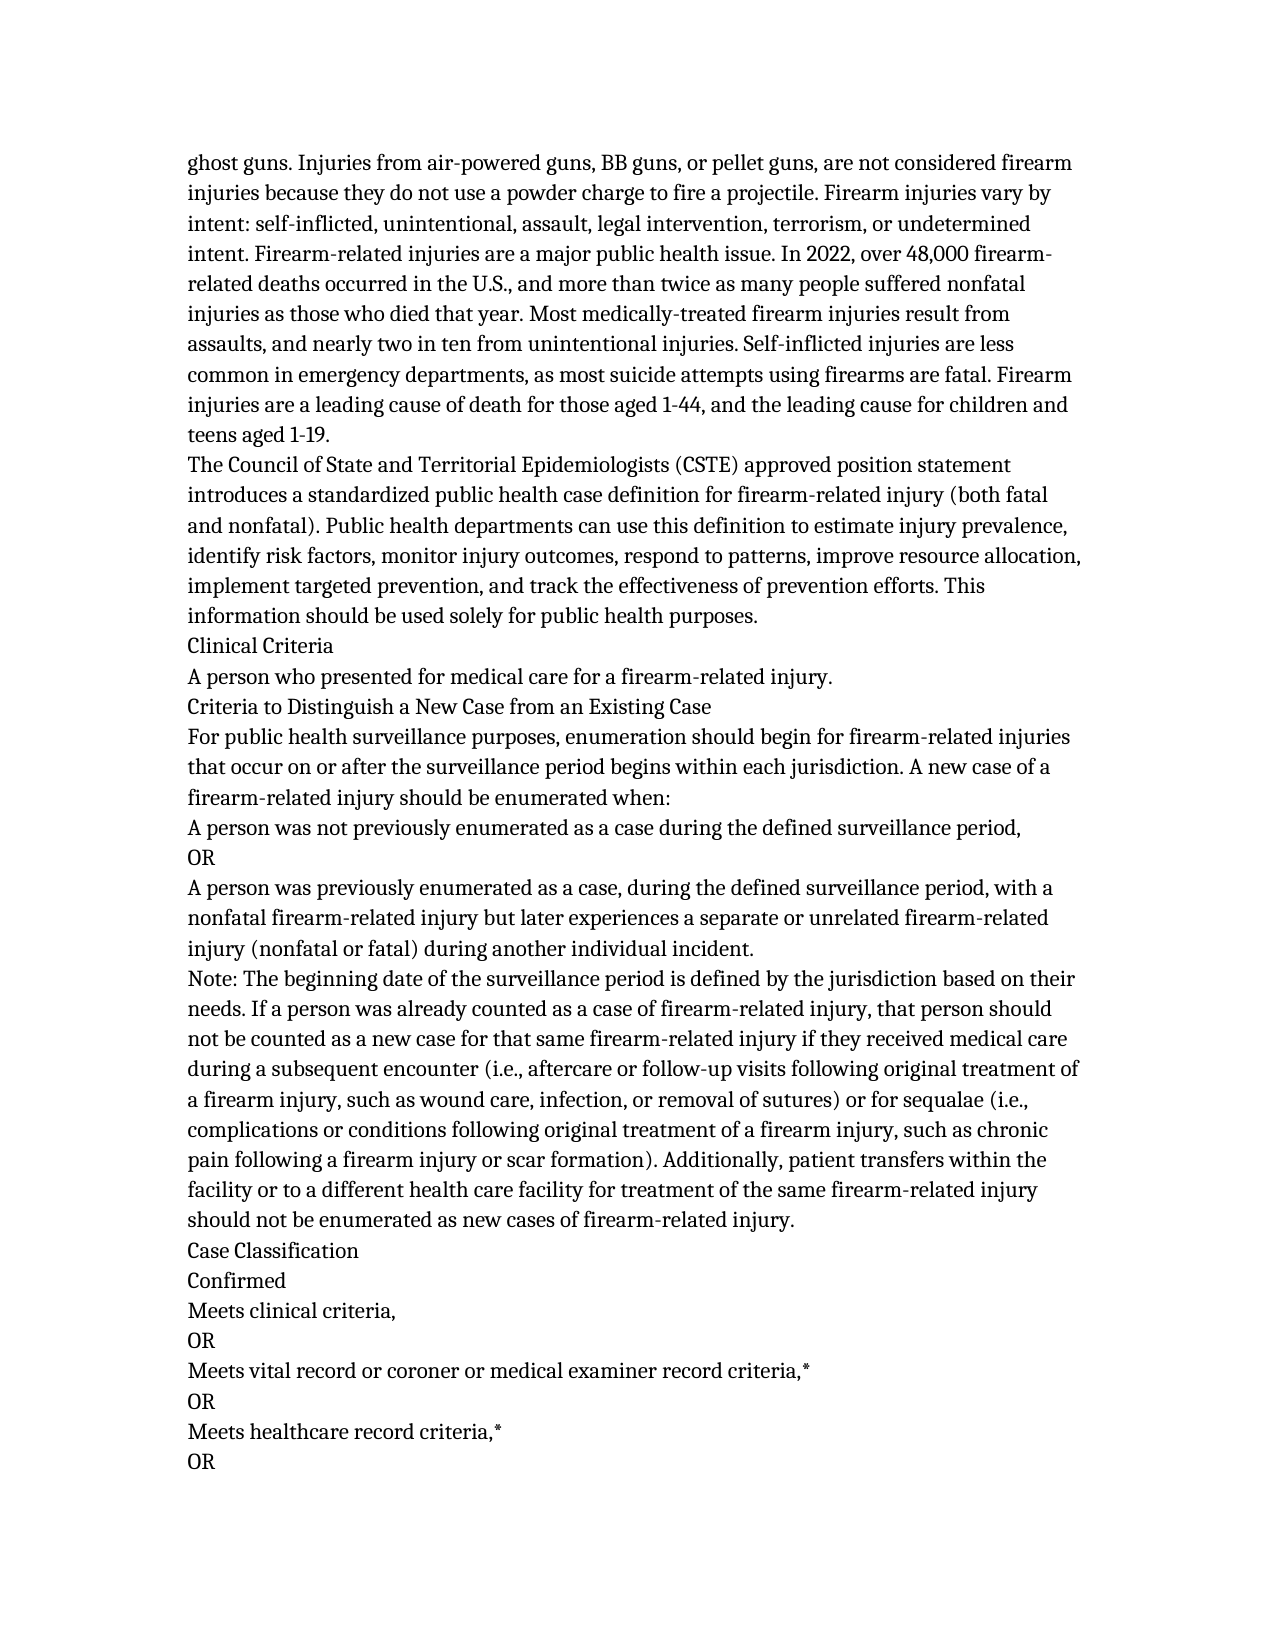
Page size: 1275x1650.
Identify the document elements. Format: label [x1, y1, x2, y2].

text [187, 150, 1087, 1475]
